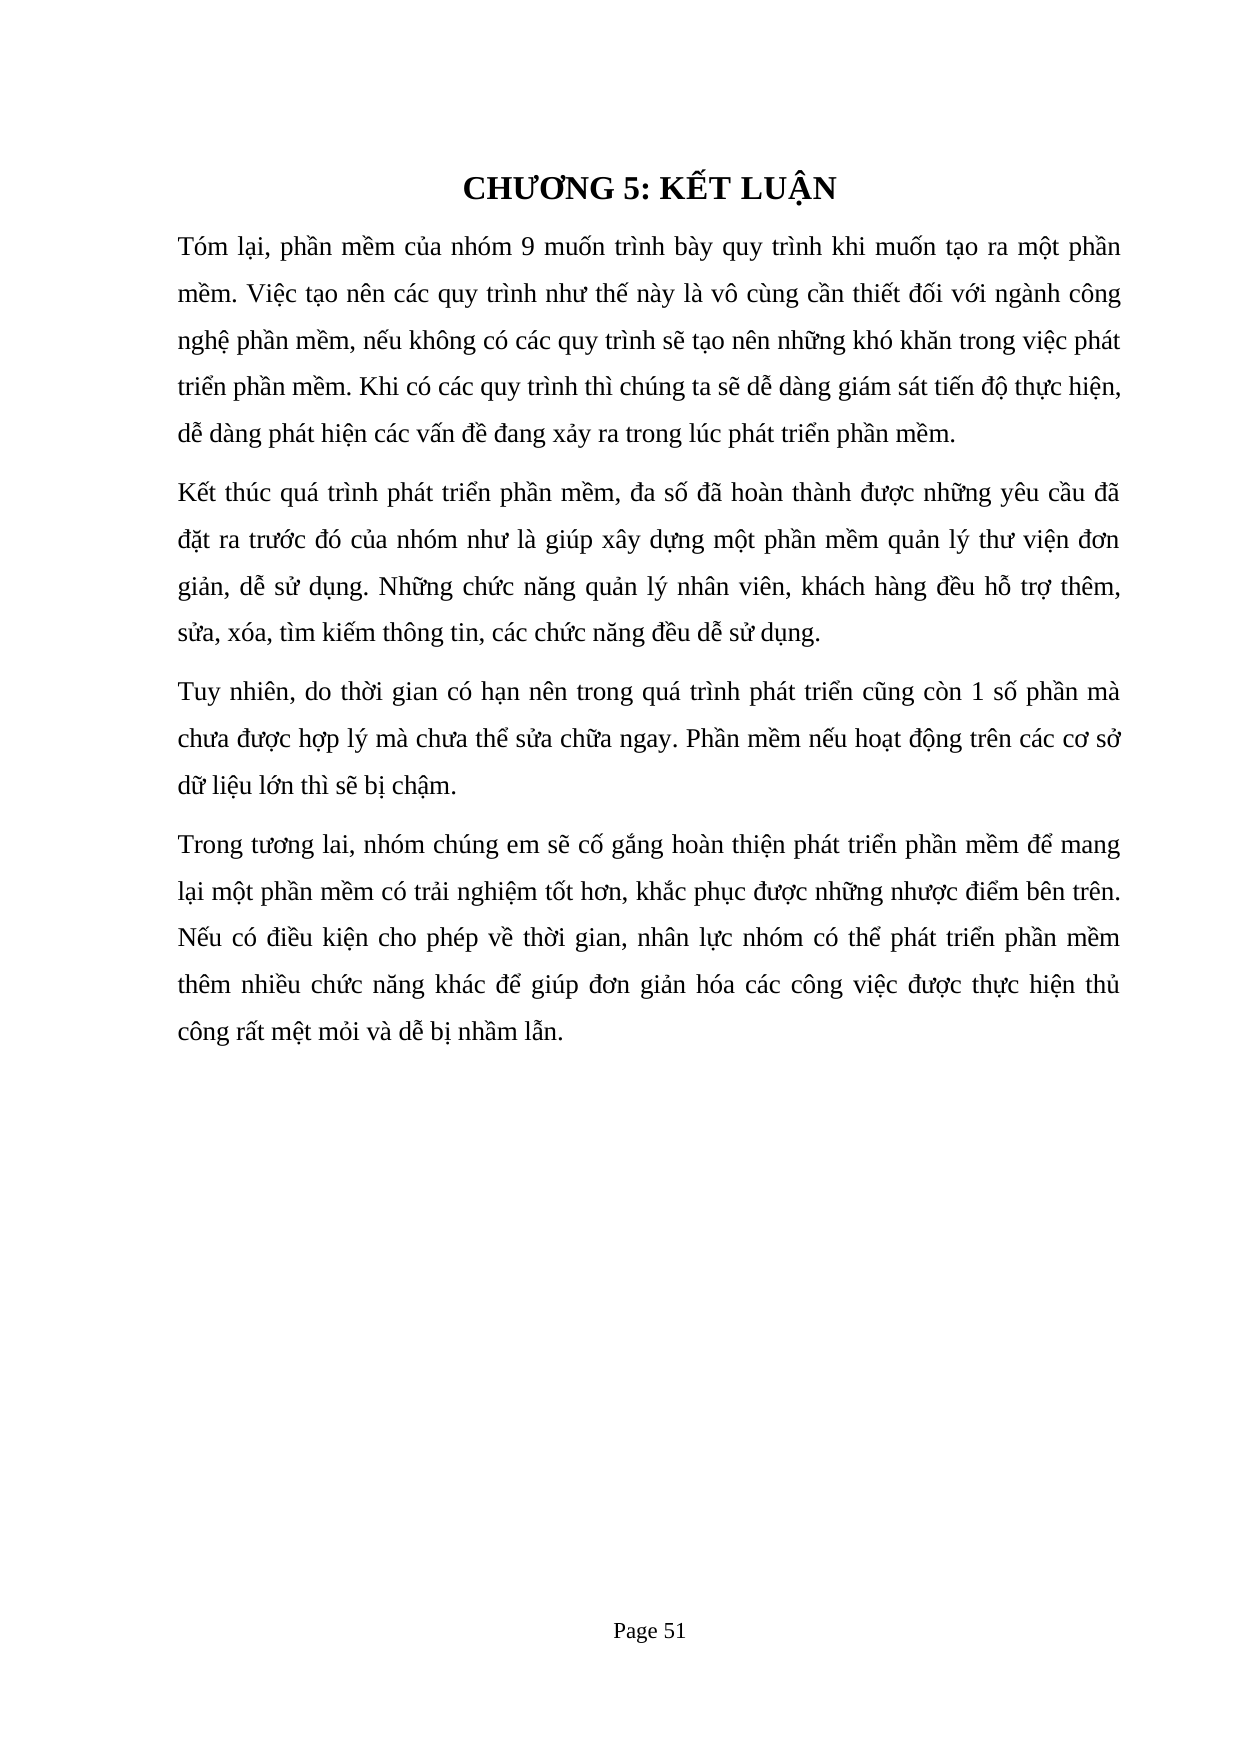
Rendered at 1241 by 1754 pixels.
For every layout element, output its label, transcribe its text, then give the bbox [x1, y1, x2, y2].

text Trong tương lai, nhóm chúng em sẽ cố gắng hoàn thiện phát triển phần mềm để mang lại một phần mềm có trải nghiệm tốt hơn, khắc phục được những nhược điểm bên trên. Nếu có điều kiện cho phép về thời gian, nhân lực nhóm có thể phát triển phần mềm thêm nhiều chức năng khác để giúp đơn giản hóa các công việc được thực hiện thủ công rất mệt mỏi và dễ bị nhầm lẫn. [177, 828, 1122, 1046]
text Tóm lại, phần mềm của nhóm 9 muốn trình bày quy trình khi muốn tạo ra một phần mềm. Việc tạo nên các quy trình như thế này là vô cùng cần thiết đối với ngành công nghệ phần mềm, nếu không có các quy trình sẽ tạo nên những khó khăn trong việc phát triển phần mềm. Khi có các quy trình thì chúng ta sẽ dễ dàng giám sát tiến độ thực hiện, dễ dàng phát hiện các vấn đề đang xảy ra trong lúc phát triển phần mềm. [177, 230, 1122, 448]
text Tuy nhiên, do thời gian có hạn nên trong quá trình phát triển cũng còn 1 số phần mà chưa được hợp lý mà chưa thể sửa chữa ngay. Phần mềm nếu hoạt động trên các cơ sở dữ liệu lớn thì sẽ bị chậm. [177, 675, 1122, 800]
text Kết luận [177, 168, 1122, 206]
text Kết thúc quá trình phát triển phần mềm, đa số đã hoàn thành được những yêu cầu đã đặt ra trước đó của nhóm như là giúp xây dựng một phần mềm quản lý thư viện đơn giản, dễ sử dụng. Những chức năng quản lý nhân viên, khách hàng đều hỗ trợ thêm, sửa, xóa, tìm kiếm thông tin, các chức năng đều dễ sử dụng. [177, 476, 1122, 647]
